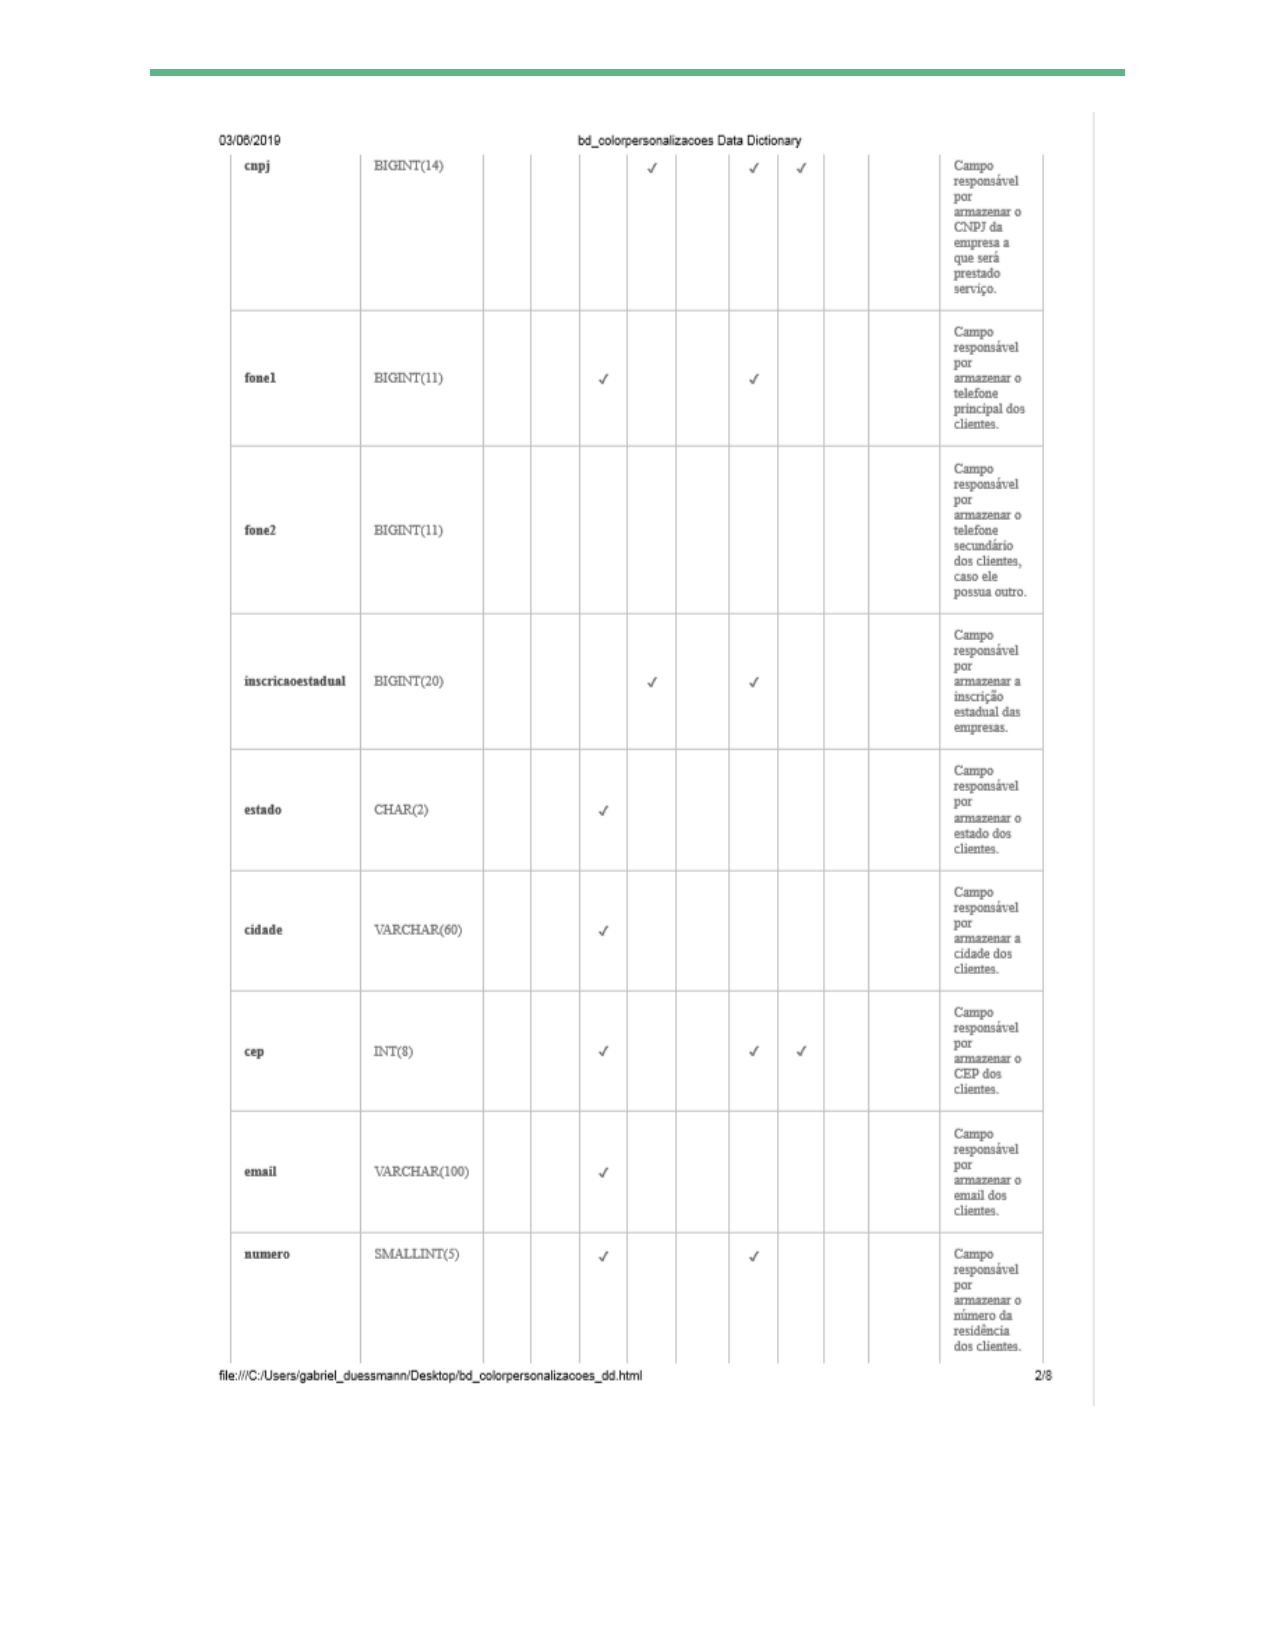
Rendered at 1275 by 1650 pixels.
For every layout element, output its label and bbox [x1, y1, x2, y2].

picture [150, 69, 1125, 76]
picture [180, 112, 1095, 1406]
